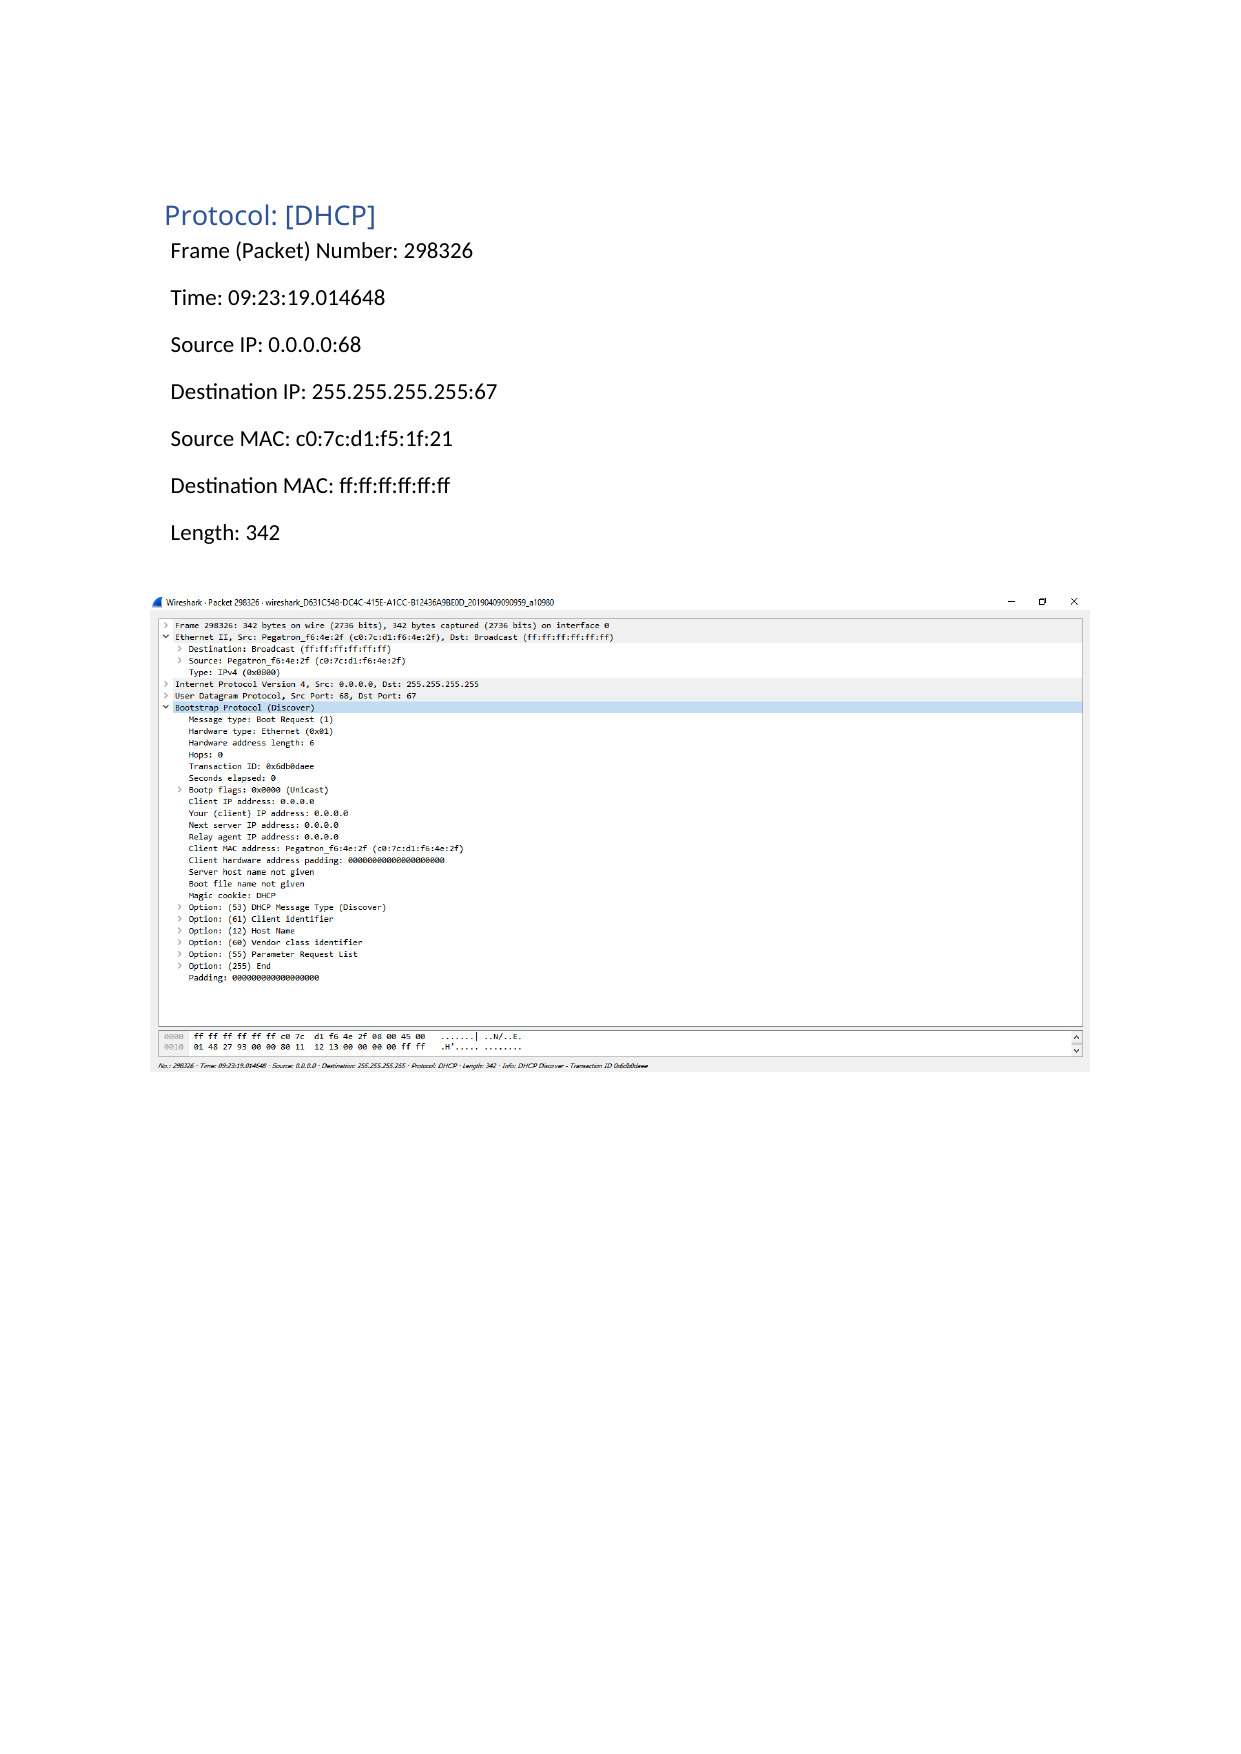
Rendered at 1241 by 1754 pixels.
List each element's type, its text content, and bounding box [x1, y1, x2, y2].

subtitle Protocol: [DHCP] [150, 197, 1090, 234]
picture [150, 595, 1091, 1072]
text Destination MAC: ff:ff:ff:ff:ff:ff [150, 471, 1090, 499]
text Length: 342 [150, 518, 1090, 546]
text Destination IP: 255.255.255.255:67 [150, 377, 1090, 405]
text Source IP: 0.0.0.0:68 [150, 330, 1090, 358]
text Time: 09:23:19.014648 [150, 283, 1090, 312]
text Source MAC: c0:7c:d1:f5:1f:21 [150, 424, 1090, 452]
text Frame (Packet) Number: 298326 [150, 237, 1090, 265]
